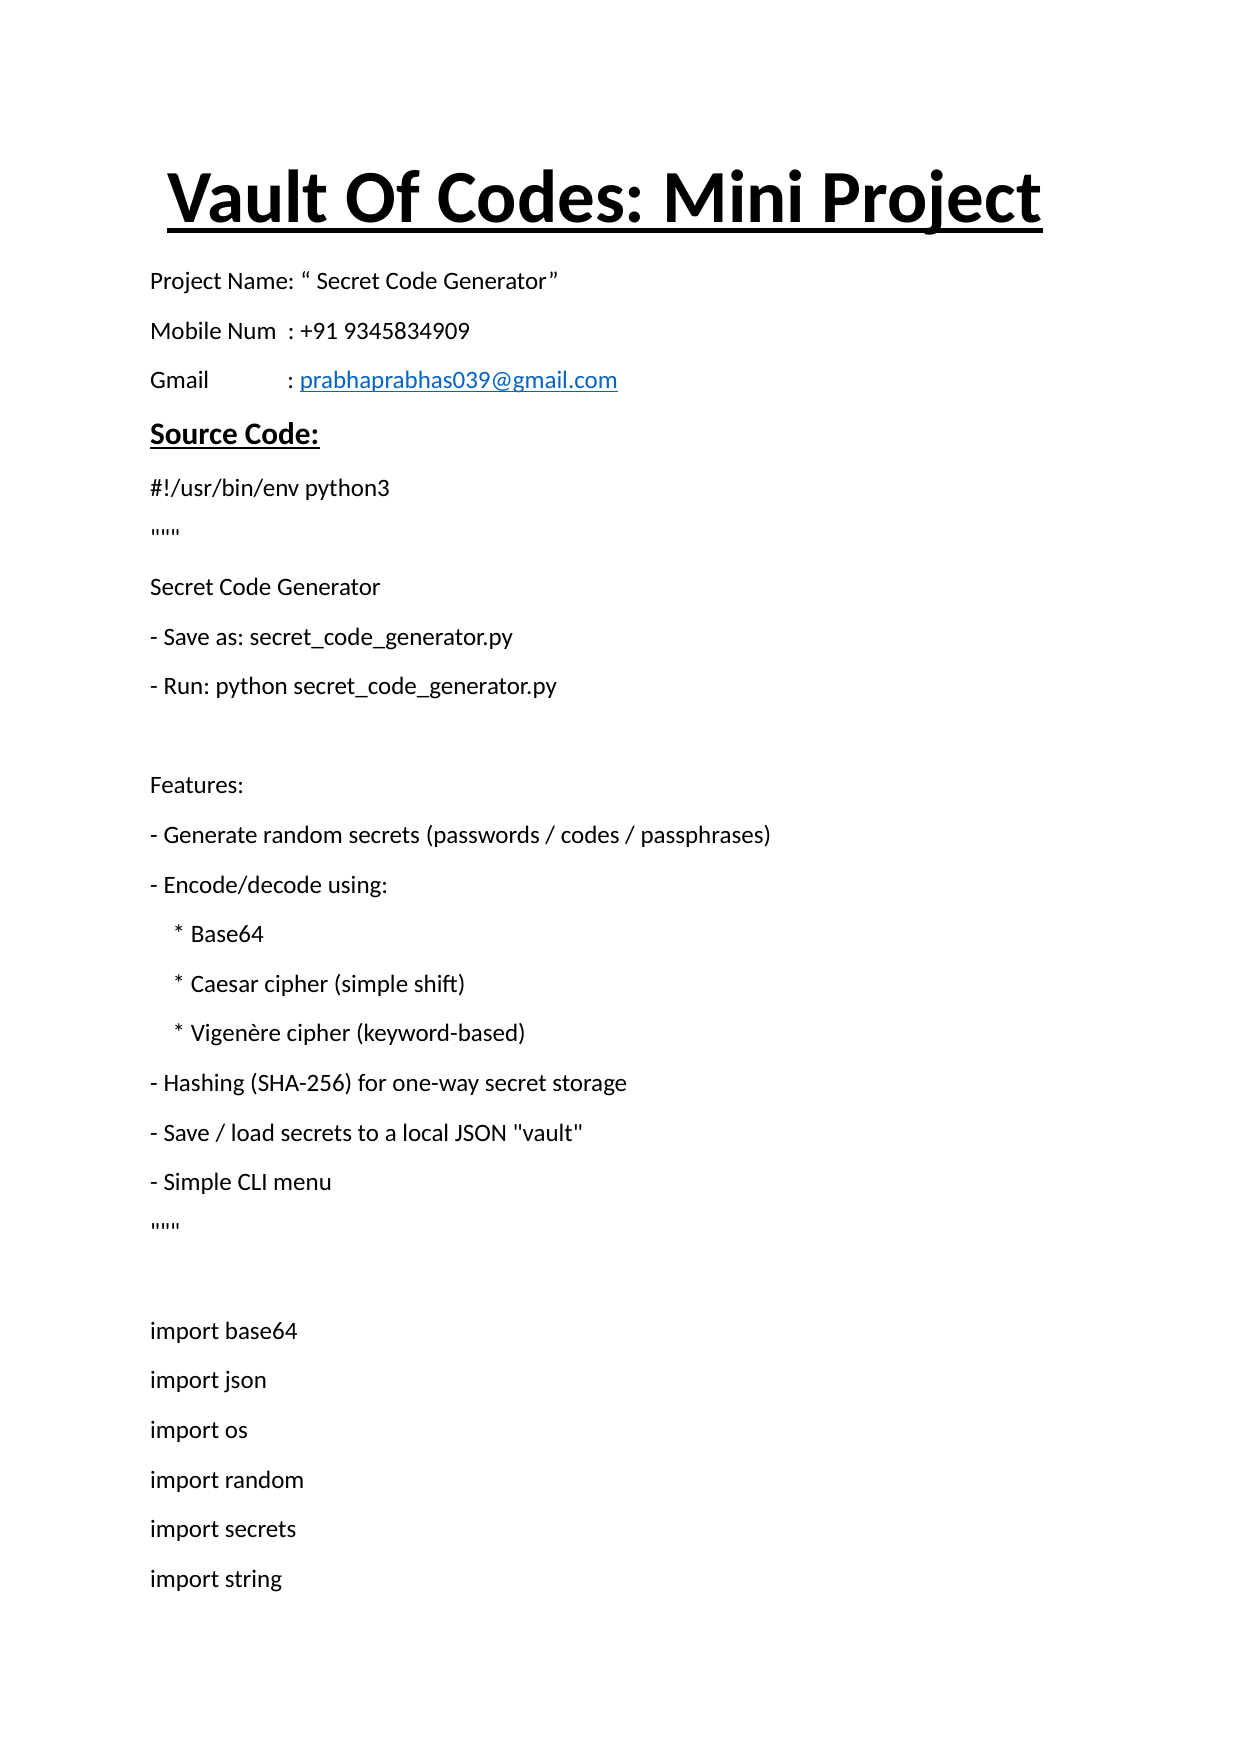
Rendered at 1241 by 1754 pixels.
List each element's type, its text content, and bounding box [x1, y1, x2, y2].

text Gmail : prabhaprabhas039@gmail.com [150, 365, 1090, 395]
text """ [150, 522, 1090, 552]
text * Vigenère cipher (keyword-based) [150, 1017, 1090, 1048]
text import json [150, 1364, 1090, 1395]
text Vault Of Codes: Mini Project [150, 150, 1090, 242]
text - Save as: secret_code_generator.py [150, 621, 1090, 651]
text #!/usr/bin/env python3 [150, 472, 1090, 503]
text Mobile Num : +91 9345834909 [150, 315, 1090, 346]
text import secrets [150, 1513, 1090, 1544]
text Features: [150, 769, 1090, 800]
text import base64 [150, 1315, 1090, 1346]
text """ [150, 1216, 1090, 1246]
text * Base64 [150, 918, 1090, 949]
text - Generate random secrets (passwords / codes / passphrases) [150, 819, 1090, 850]
text Secret Code Generator [150, 571, 1090, 602]
text import string [150, 1563, 1090, 1593]
text Source Code: [150, 414, 1090, 452]
text import random [150, 1464, 1090, 1494]
text - Hashing (SHA-256) for one-way secret storage [150, 1067, 1090, 1098]
text import os [150, 1414, 1090, 1445]
text - Encode/decode using: [150, 869, 1090, 899]
text * Caesar cipher (simple shift) [150, 968, 1090, 998]
text - Save / load secrets to a local JSON "vault" [150, 1117, 1090, 1147]
text - Simple CLI menu [150, 1166, 1090, 1197]
text Project Name: “ Secret Code Generator” [150, 266, 1090, 296]
text - Run: python secret_code_generator.py [150, 670, 1090, 701]
